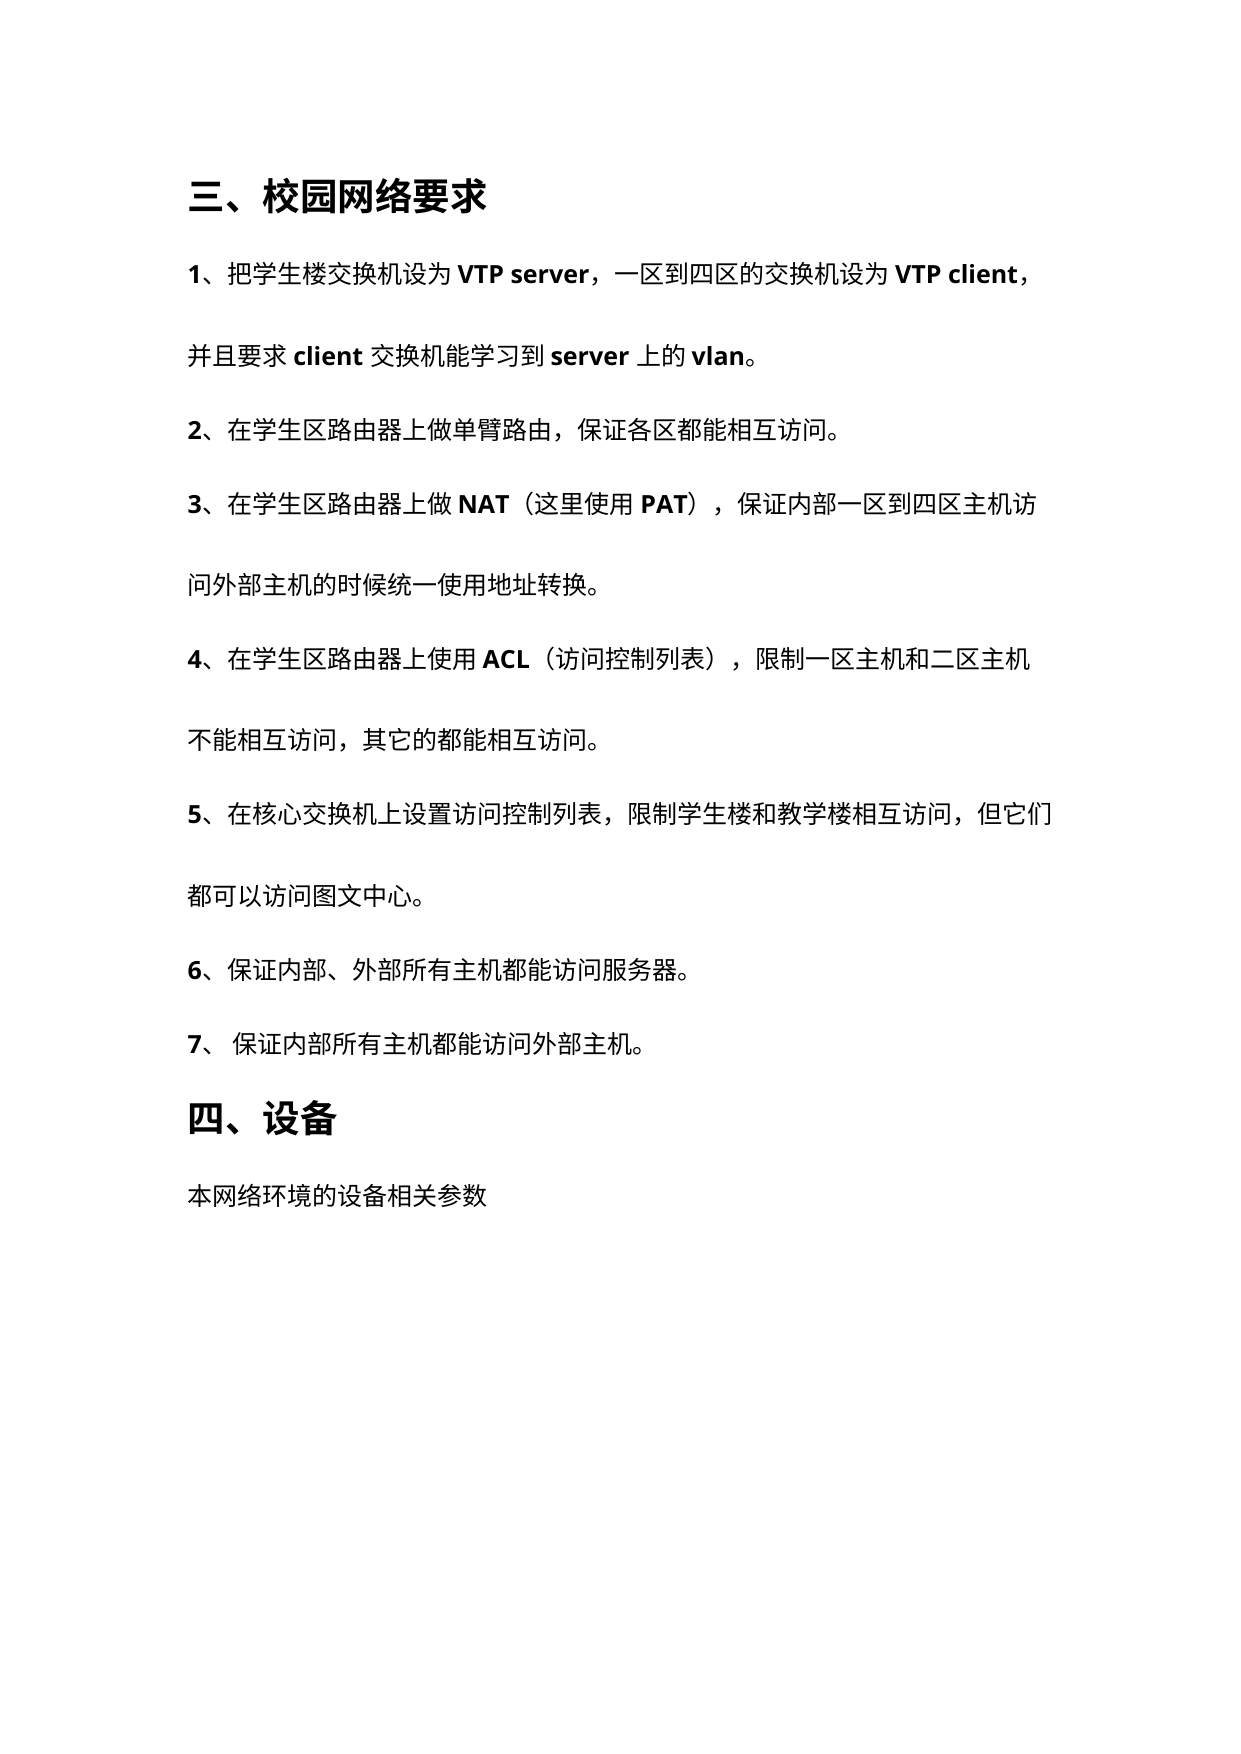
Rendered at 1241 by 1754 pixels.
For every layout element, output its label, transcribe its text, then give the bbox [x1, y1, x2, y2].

text 7、 保证内部所有主机都能访问外部主机。 [187, 1010, 1053, 1075]
text 三、校园网络要求 [187, 162, 1053, 227]
text 3、在学生区路由器上做 NAT（这里使用 PAT），保证内部一区到四区主机访问外部主机的时候统一使用地址转换。 [187, 470, 1053, 616]
text 2、在学生区路由器上做单臂路由，保证各区都能相互访问。 [187, 396, 1053, 461]
text 1、把学生楼交换机设为 VTP server，一区到四区的交换机设为 VTP client，并且要求 client 交换机能学习到 server 上的 vlan。 [187, 241, 1053, 387]
text 5、在核心交换机上设置访问控制列表，限制学生楼和教学楼相互访问，但它们都可以访问图文中心。 [187, 781, 1053, 927]
text 本网络环境的设备相关参数 [187, 1162, 1053, 1227]
text 4、在学生区路由器上使用 ACL（访问控制列表），限制一区主机和二区主机不能相互访问，其它的都能相互访问。 [187, 625, 1053, 771]
text 6、保证内部、外部所有主机都能访问服务器。 [187, 936, 1053, 1001]
text 四、设备 [187, 1084, 1053, 1149]
